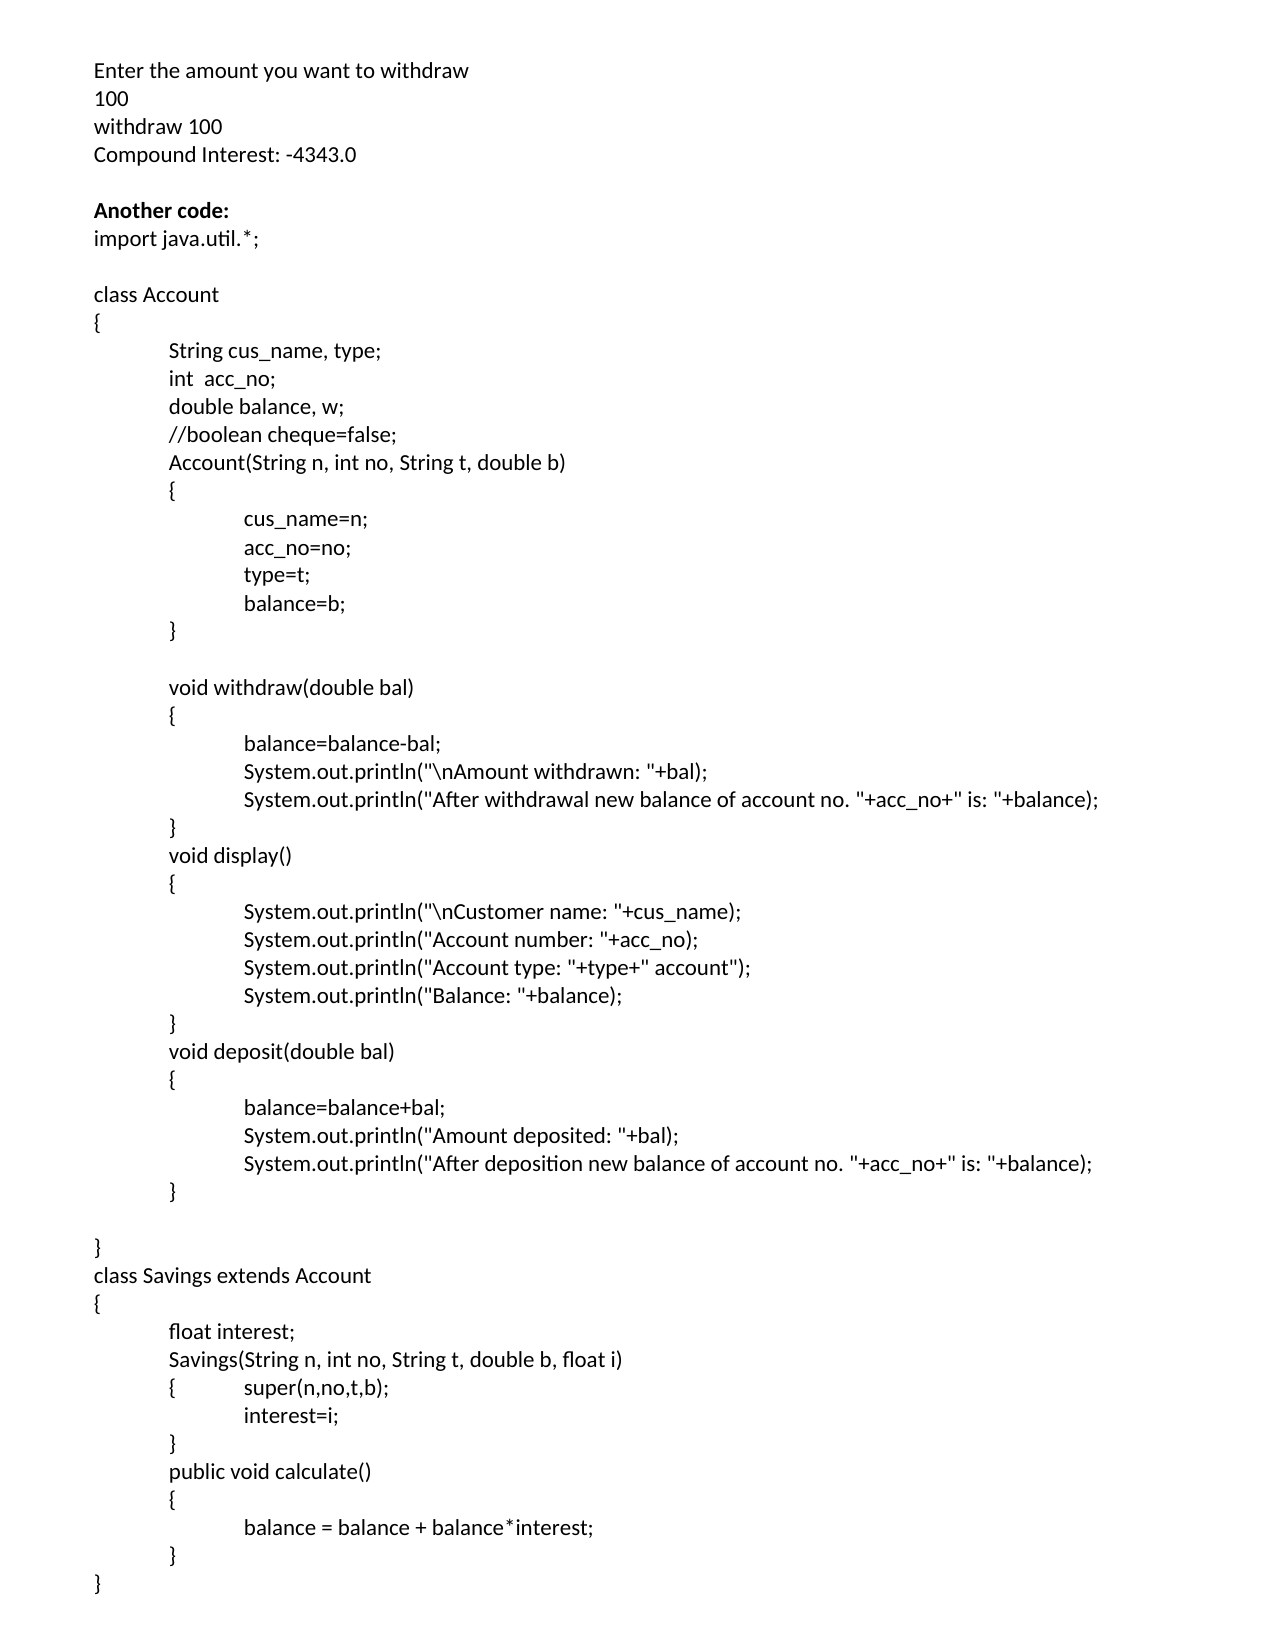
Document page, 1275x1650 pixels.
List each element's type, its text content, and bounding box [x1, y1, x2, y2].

text System.out.println("\nCustomer name: "+cus_name); [94, 897, 1228, 925]
text int acc_no; [94, 364, 1228, 392]
text void deposit(double bal) [94, 1037, 1228, 1065]
text String cus_name, type; [94, 336, 1228, 364]
text { [94, 869, 1228, 897]
text interest=i; [94, 1401, 1228, 1429]
text System.out.println("After deposition new balance of account no. "+acc_no+" is: "+balance); [94, 1149, 1228, 1177]
text withdraw 100 [94, 112, 1228, 140]
text System.out.println("Amount deposited: "+bal); [94, 1121, 1228, 1149]
text System.out.println("\nAmount withdrawn: "+bal); [94, 757, 1228, 785]
text { [94, 308, 1228, 336]
text float interest; [94, 1317, 1228, 1345]
text } [94, 617, 1228, 645]
text import java.util.*; [94, 224, 1228, 252]
text public void calculate() [94, 1457, 1228, 1485]
text System.out.println("Balance: "+balance); [94, 981, 1228, 1009]
text } [94, 813, 1228, 841]
text class Savings extends Account [94, 1261, 1228, 1289]
text double balance, w; [94, 392, 1228, 421]
text //boolean cheque=false; [94, 421, 1228, 448]
text Savings(String n, int no, String t, double b, float i) [94, 1345, 1228, 1373]
text } [94, 1233, 1228, 1261]
text Compound Interest: -4343.0 [94, 140, 1228, 168]
text Account(String n, int no, String t, double b) [94, 448, 1228, 477]
text System.out.println("Account type: "+type+" account"); [94, 953, 1228, 981]
text Enter the amount you want to withdraw [94, 56, 1228, 84]
text 100 [94, 84, 1228, 112]
text System.out.println("Account number: "+acc_no); [94, 925, 1228, 953]
text { [94, 477, 1228, 504]
text balance=b; [94, 589, 1228, 617]
text } [94, 1177, 1228, 1205]
text void withdraw(double bal) [94, 673, 1228, 701]
text } [94, 1569, 1228, 1597]
text System.out.println("After withdrawal new balance of account no. "+acc_no+" is: "+balance); [94, 785, 1228, 813]
text cus_name=n; [94, 504, 1228, 533]
text class Account [94, 280, 1228, 308]
text } [94, 1429, 1228, 1457]
text void display() [94, 841, 1228, 869]
text { [94, 701, 1228, 729]
text balance=balance-bal; [94, 729, 1228, 757]
text } [94, 1541, 1228, 1569]
text Another code: [94, 196, 1228, 224]
text } [94, 1009, 1228, 1037]
text { [94, 1065, 1228, 1093]
text { [94, 1485, 1228, 1513]
text { [94, 1289, 1228, 1317]
text type=t; [94, 561, 1228, 589]
text { super(n,no,t,b); [94, 1373, 1228, 1401]
text balance = balance + balance*interest; [94, 1513, 1228, 1541]
text acc_no=no; [94, 533, 1228, 561]
text balance=balance+bal; [94, 1093, 1228, 1121]
